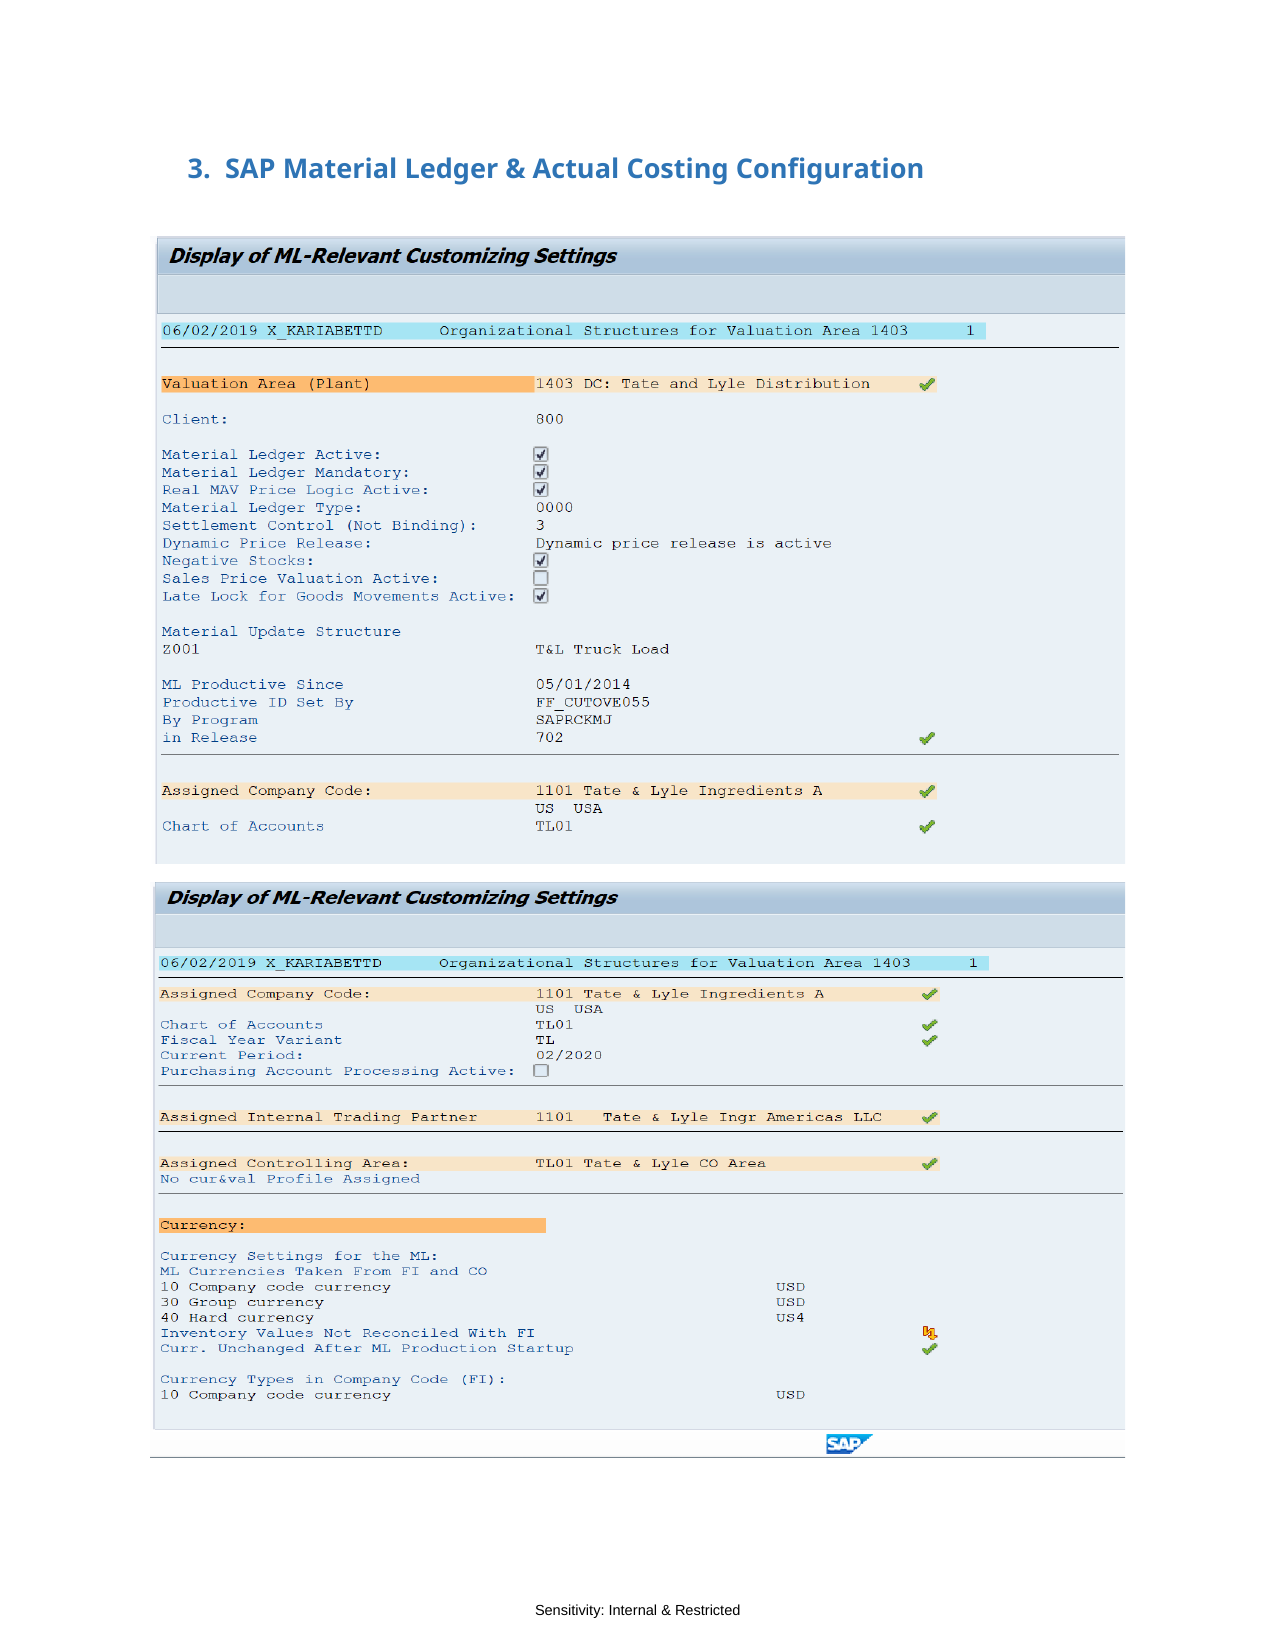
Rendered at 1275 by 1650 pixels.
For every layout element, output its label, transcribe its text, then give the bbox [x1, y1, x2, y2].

subtitle SAP Material Ledger & Actual Costing Configuration [187, 150, 1125, 187]
picture [150, 882, 1125, 1458]
picture [150, 236, 1125, 864]
